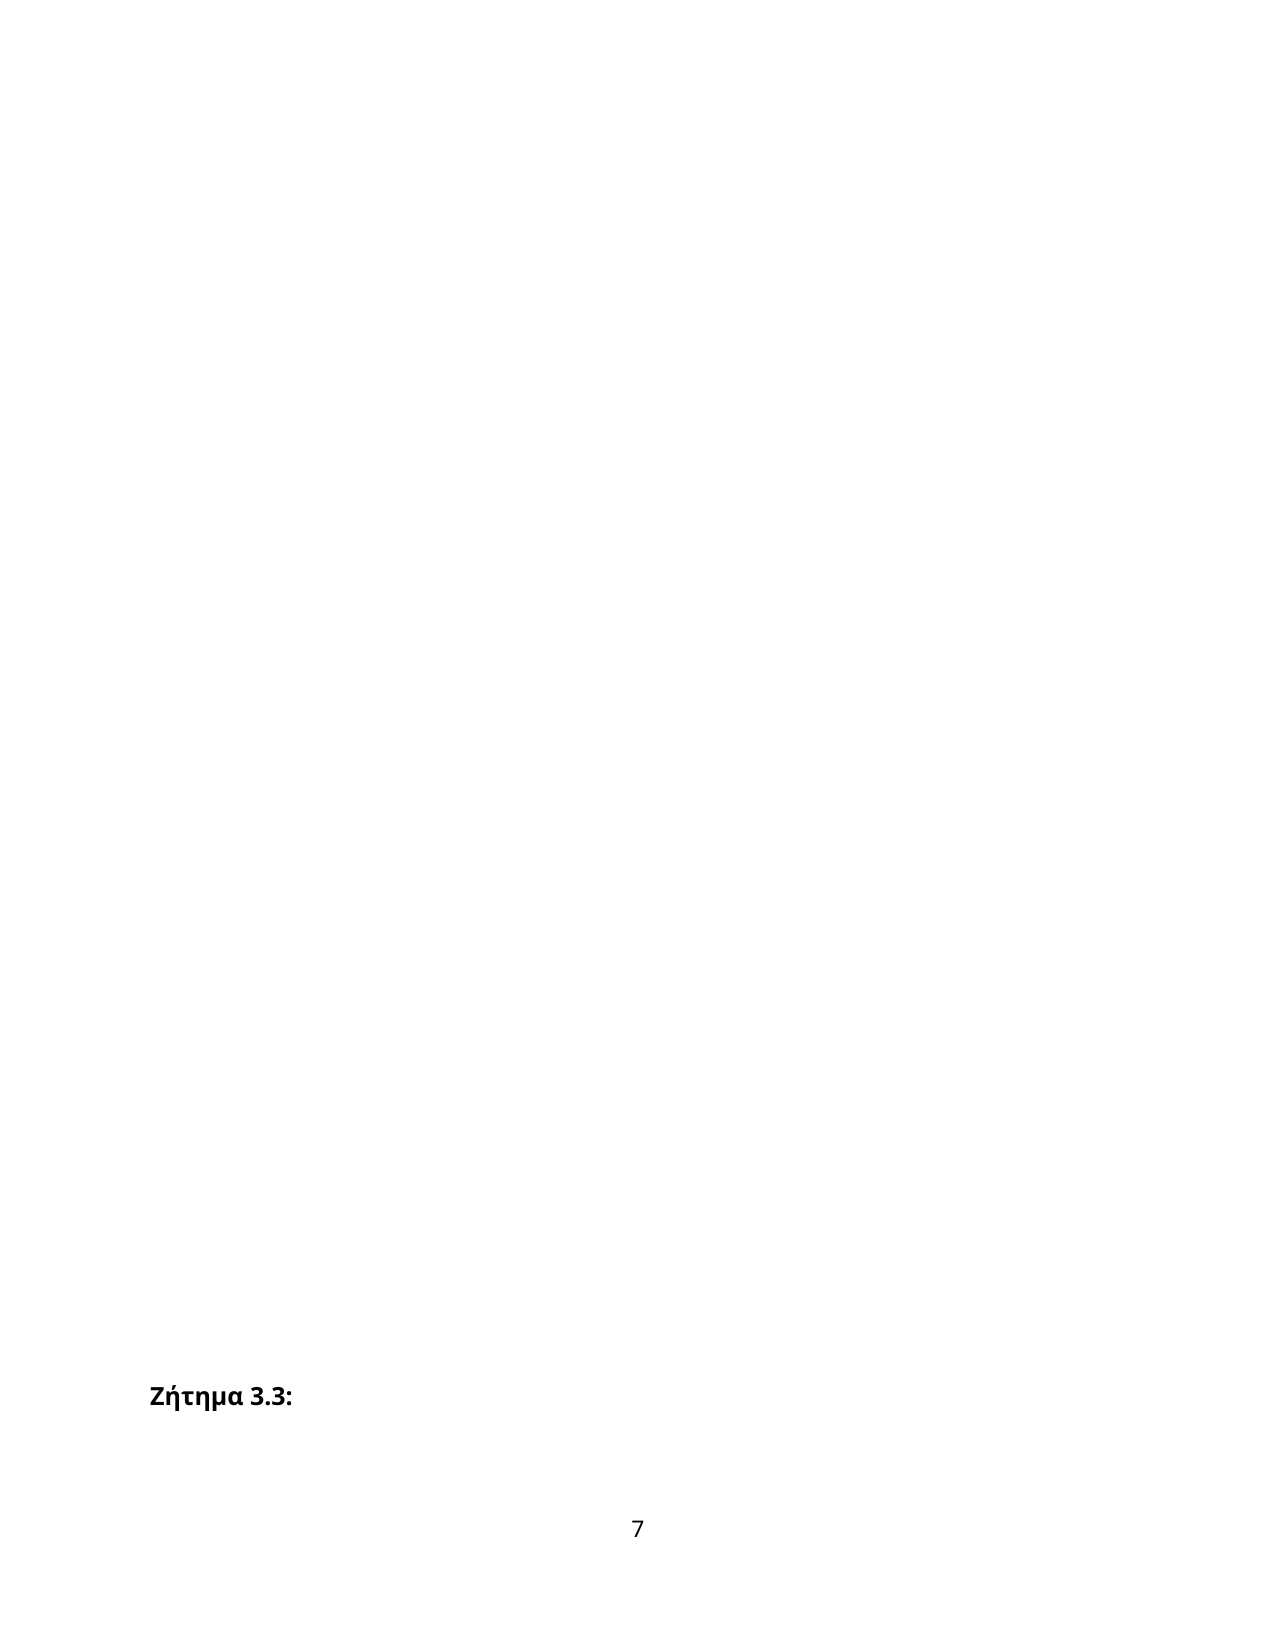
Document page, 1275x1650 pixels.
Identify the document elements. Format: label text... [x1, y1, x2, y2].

text Ζήτημα 3.3: [150, 1379, 1125, 1413]
